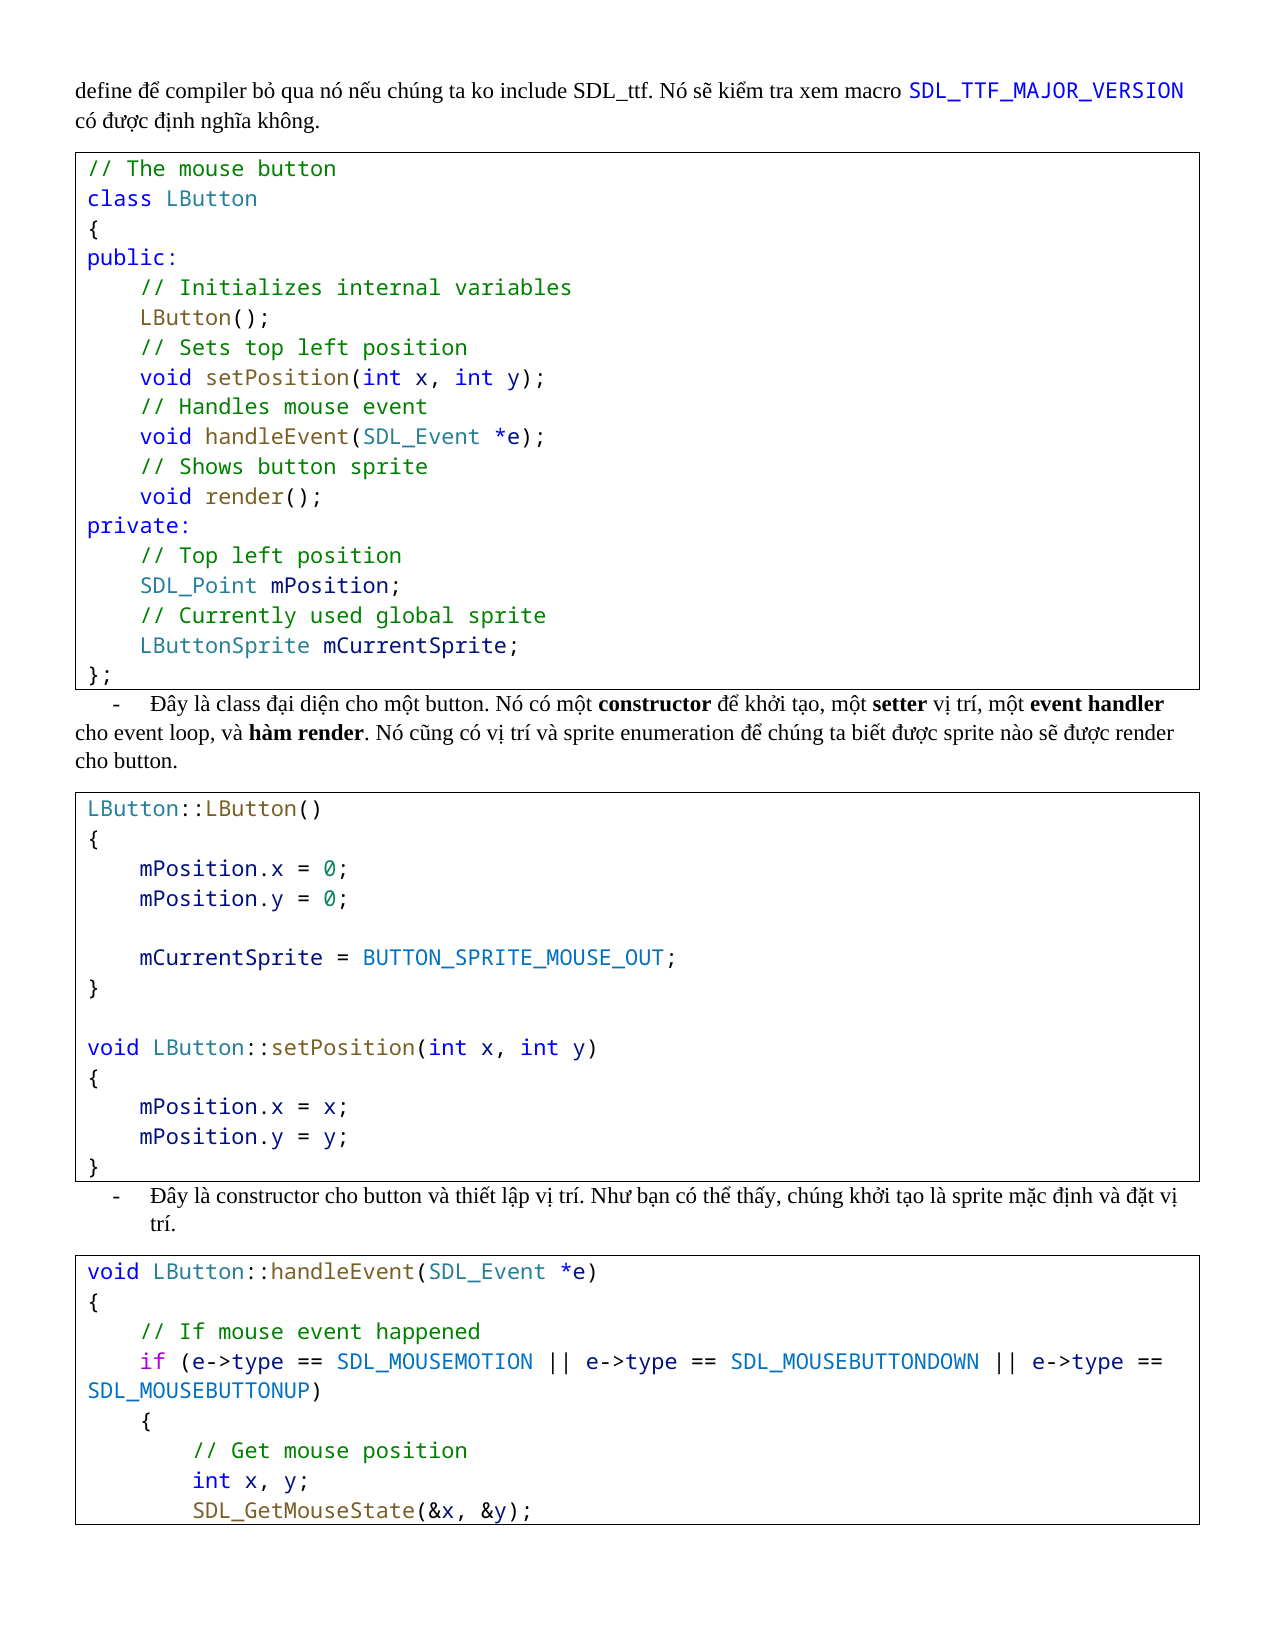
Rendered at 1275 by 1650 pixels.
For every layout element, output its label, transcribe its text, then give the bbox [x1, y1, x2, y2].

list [75, 75, 1200, 133]
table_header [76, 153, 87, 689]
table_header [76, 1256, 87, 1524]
list Đây là constructor cho button và thiết lập vị trí. Như bạn có thể thấy, chúng khởi tạo là sprite mặc định và đặt vị trí. [112, 1182, 1200, 1236]
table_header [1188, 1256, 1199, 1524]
list Đây là class đại diện cho một button. Nó có một constructor để khởi tạo, một setter vị trí, một event handler cho event loop, và hàm render. Nó cũng có vị trí và sprite enumeration để chúng ta biết được sprite nào sẽ được render cho button. [75, 690, 1200, 773]
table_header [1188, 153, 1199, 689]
